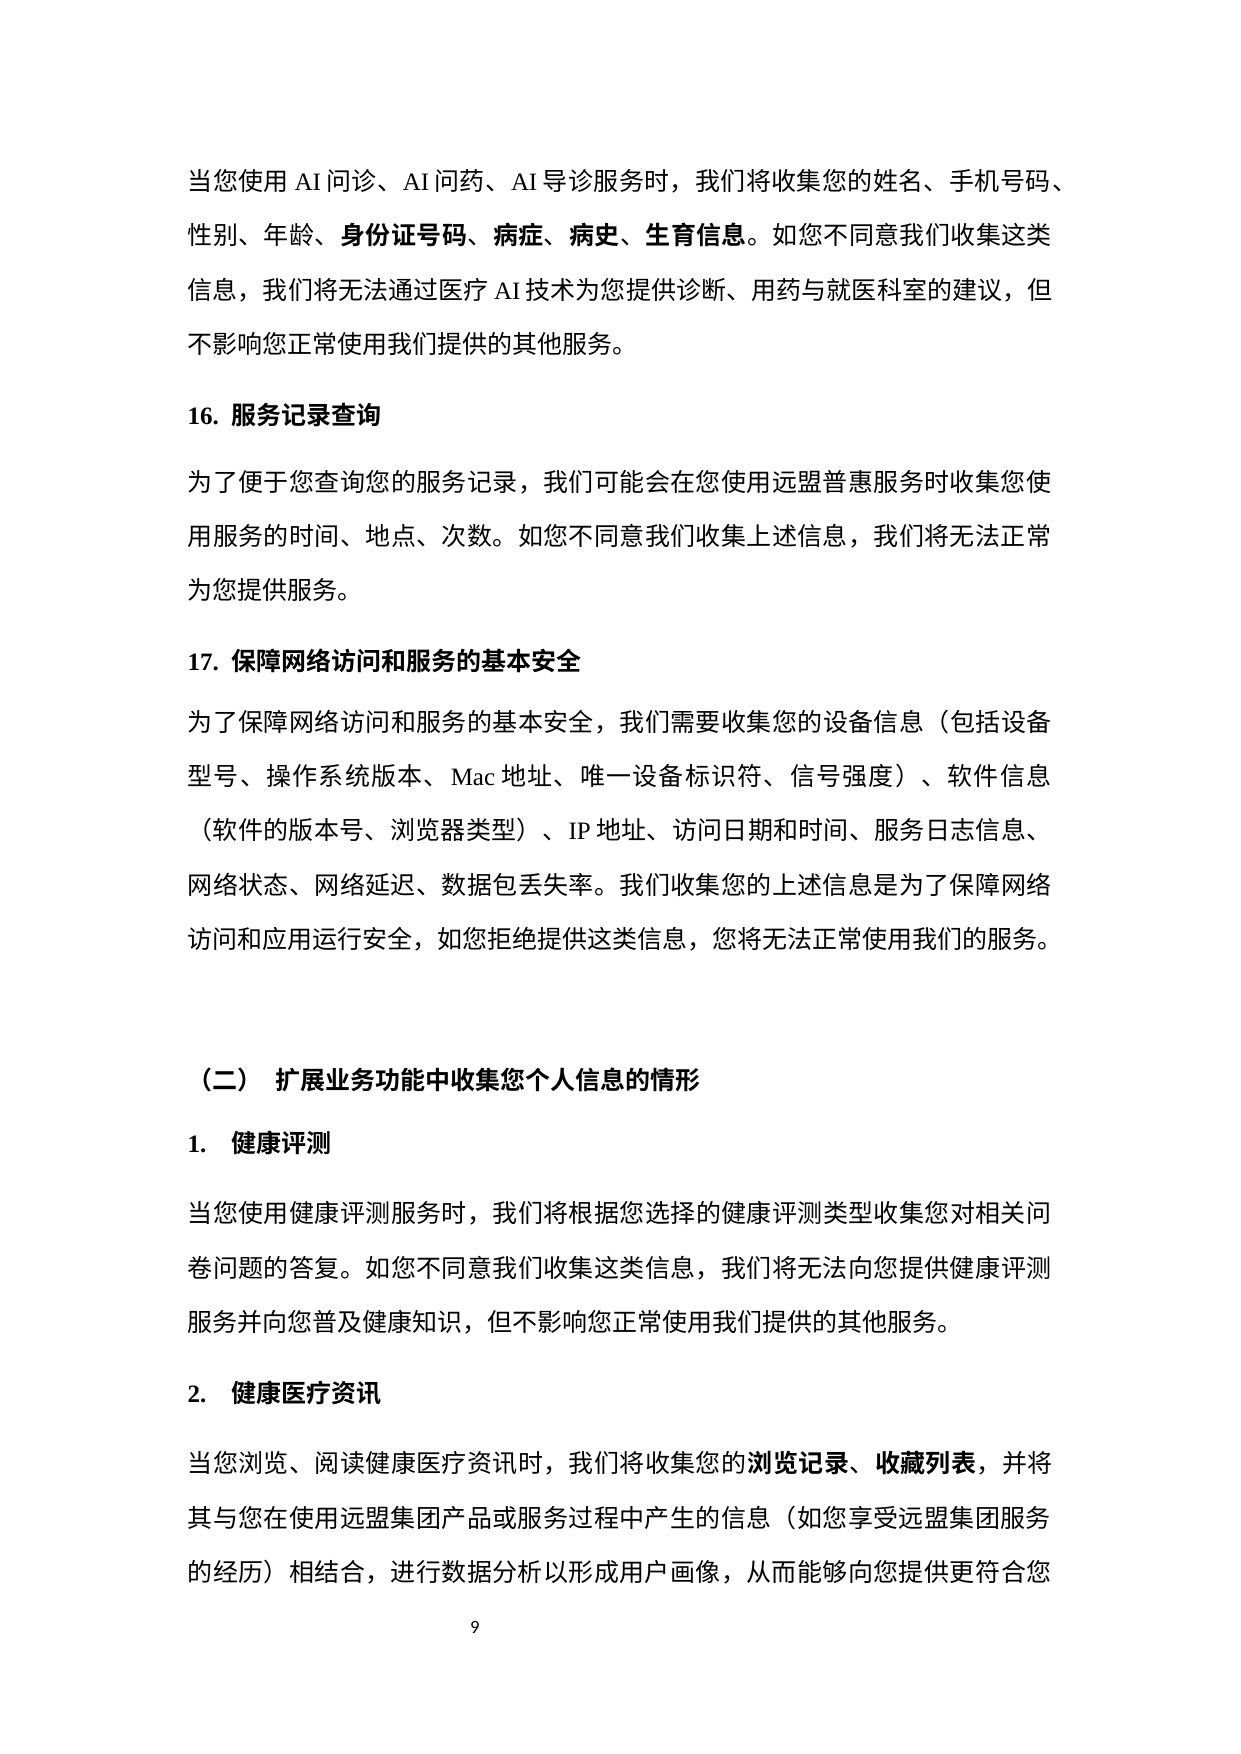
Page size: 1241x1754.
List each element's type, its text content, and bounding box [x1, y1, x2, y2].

list 当您使用AI问诊、AI问药、AI导诊服务时，我们将收集您的姓名、手机号码、性别、年龄、身份证号码、病症、病史、生育信息。如您不同意我们收集这类信息，我们将无法通过医疗AI技术为您提供诊断、用药与就医科室的建议，但不影响您正常使用我们提供的其他服务。 [187, 161, 1053, 361]
list 保障网络访问和服务的基本安全 [187, 641, 1053, 678]
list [187, 1444, 1053, 1589]
list 扩展业务功能中收集您个人信息的情形 [187, 1046, 1053, 1111]
list 健康医疗资讯 [187, 1373, 1053, 1409]
list 服务记录查询 [187, 395, 1053, 431]
list 为了保障网络访问和服务的基本安全，我们需要收集您的设备信息（包括设备型号、操作系统版本、Mac地址、唯一设备标识符、信号强度）、软件信息（软件的版本号、浏览器类型）、IP地址、访问日期和时间、服务日志信息、网络状态、网络延迟、数据包丢失率。我们收集您的上述信息是为了保障网络访问和应用运行安全，如您拒绝提供这类信息，您将无法正常使用我们的服务。 [187, 702, 1053, 956]
text 当您使用健康评测服务时，我们将根据您选择的健康评测类型收集您对相关问卷问题的答复。如您不同意我们收集这类信息，我们将无法向您提供健康评测服务并向您普及健康知识，但不影响您正常使用我们提供的其他服务。 [187, 1194, 1053, 1339]
text 为了便于您查询您的服务记录，我们可能会在您使用远盟普惠服务时收集您使用服务的时间、地点、次数。如您不同意我们收集上述信息，我们将无法正常为您提供服务。 [187, 462, 1053, 607]
list 健康评测 [187, 1123, 1053, 1159]
